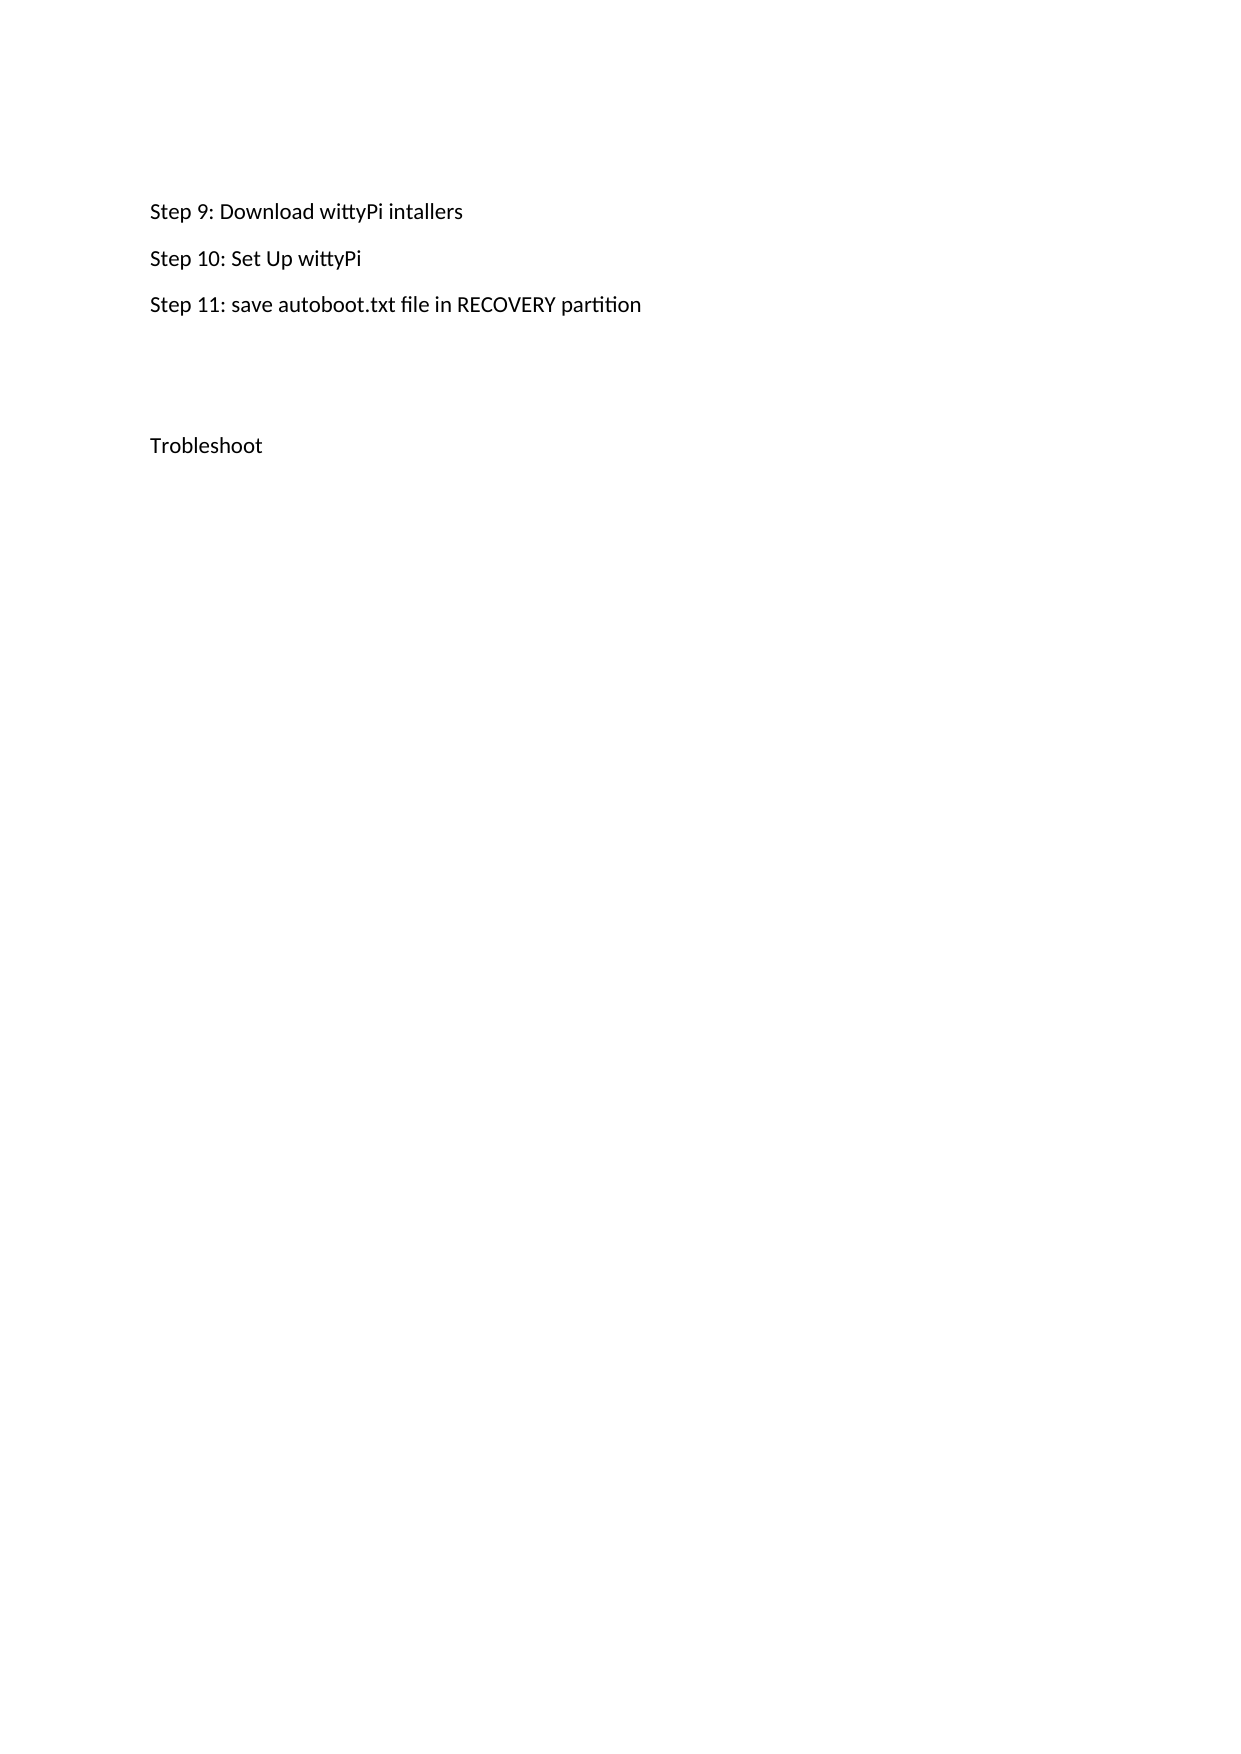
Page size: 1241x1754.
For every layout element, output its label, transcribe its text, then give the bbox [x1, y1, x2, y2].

text Step 11: save autoboot.txt file in RECOVERY partition [150, 291, 1090, 319]
text Step 9: Download wittyPi intallers [150, 197, 1090, 225]
text Trobleshoot [150, 431, 1090, 459]
text Step 10: Set Up wittyPi [150, 244, 1090, 272]
